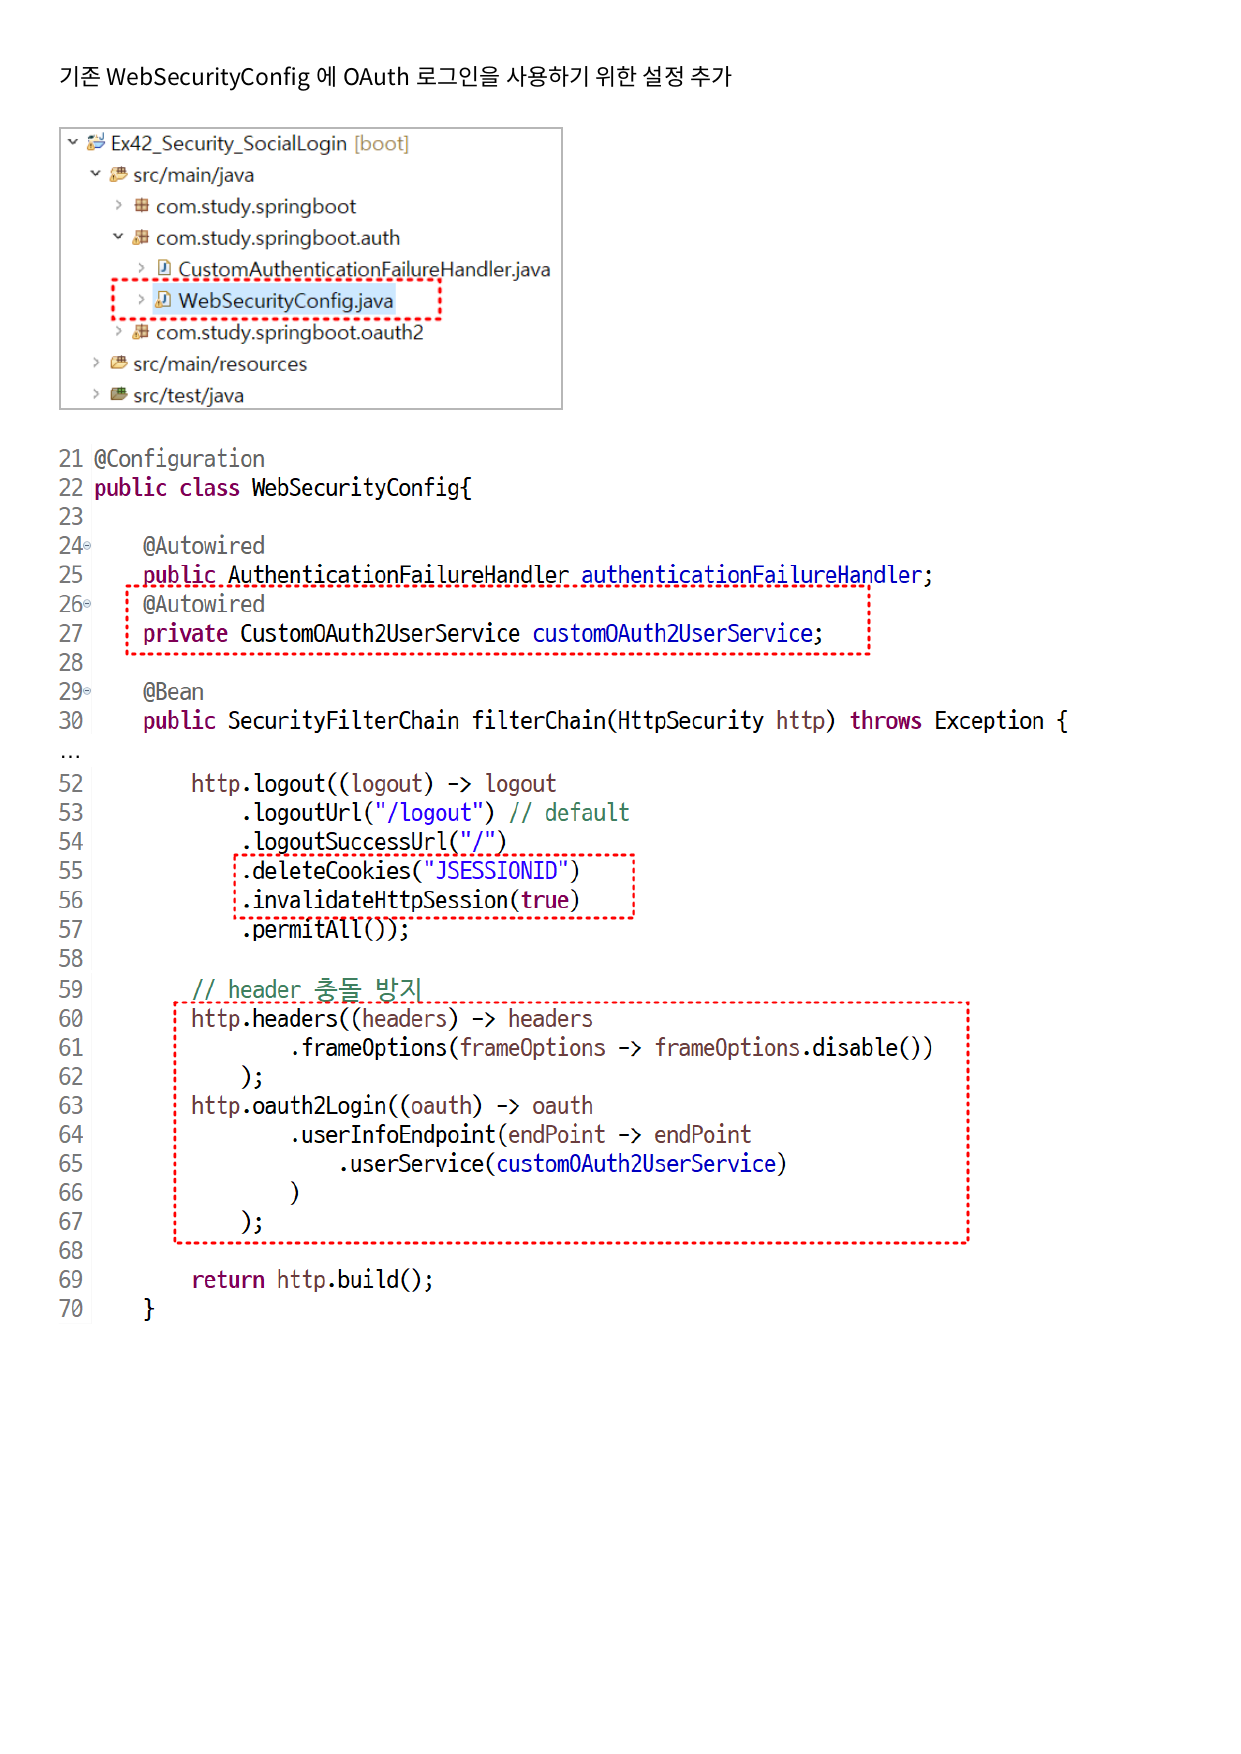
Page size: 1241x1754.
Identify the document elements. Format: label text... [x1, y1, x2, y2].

text … [59, 737, 1181, 764]
picture [58, 444, 1182, 734]
text 기존 WebSecurityConfig 에 OAuth 로그인을 사용하기 위한 설정 추가 [59, 59, 1181, 92]
picture [58, 973, 1182, 1324]
picture [58, 767, 1182, 970]
picture [61, 129, 561, 408]
